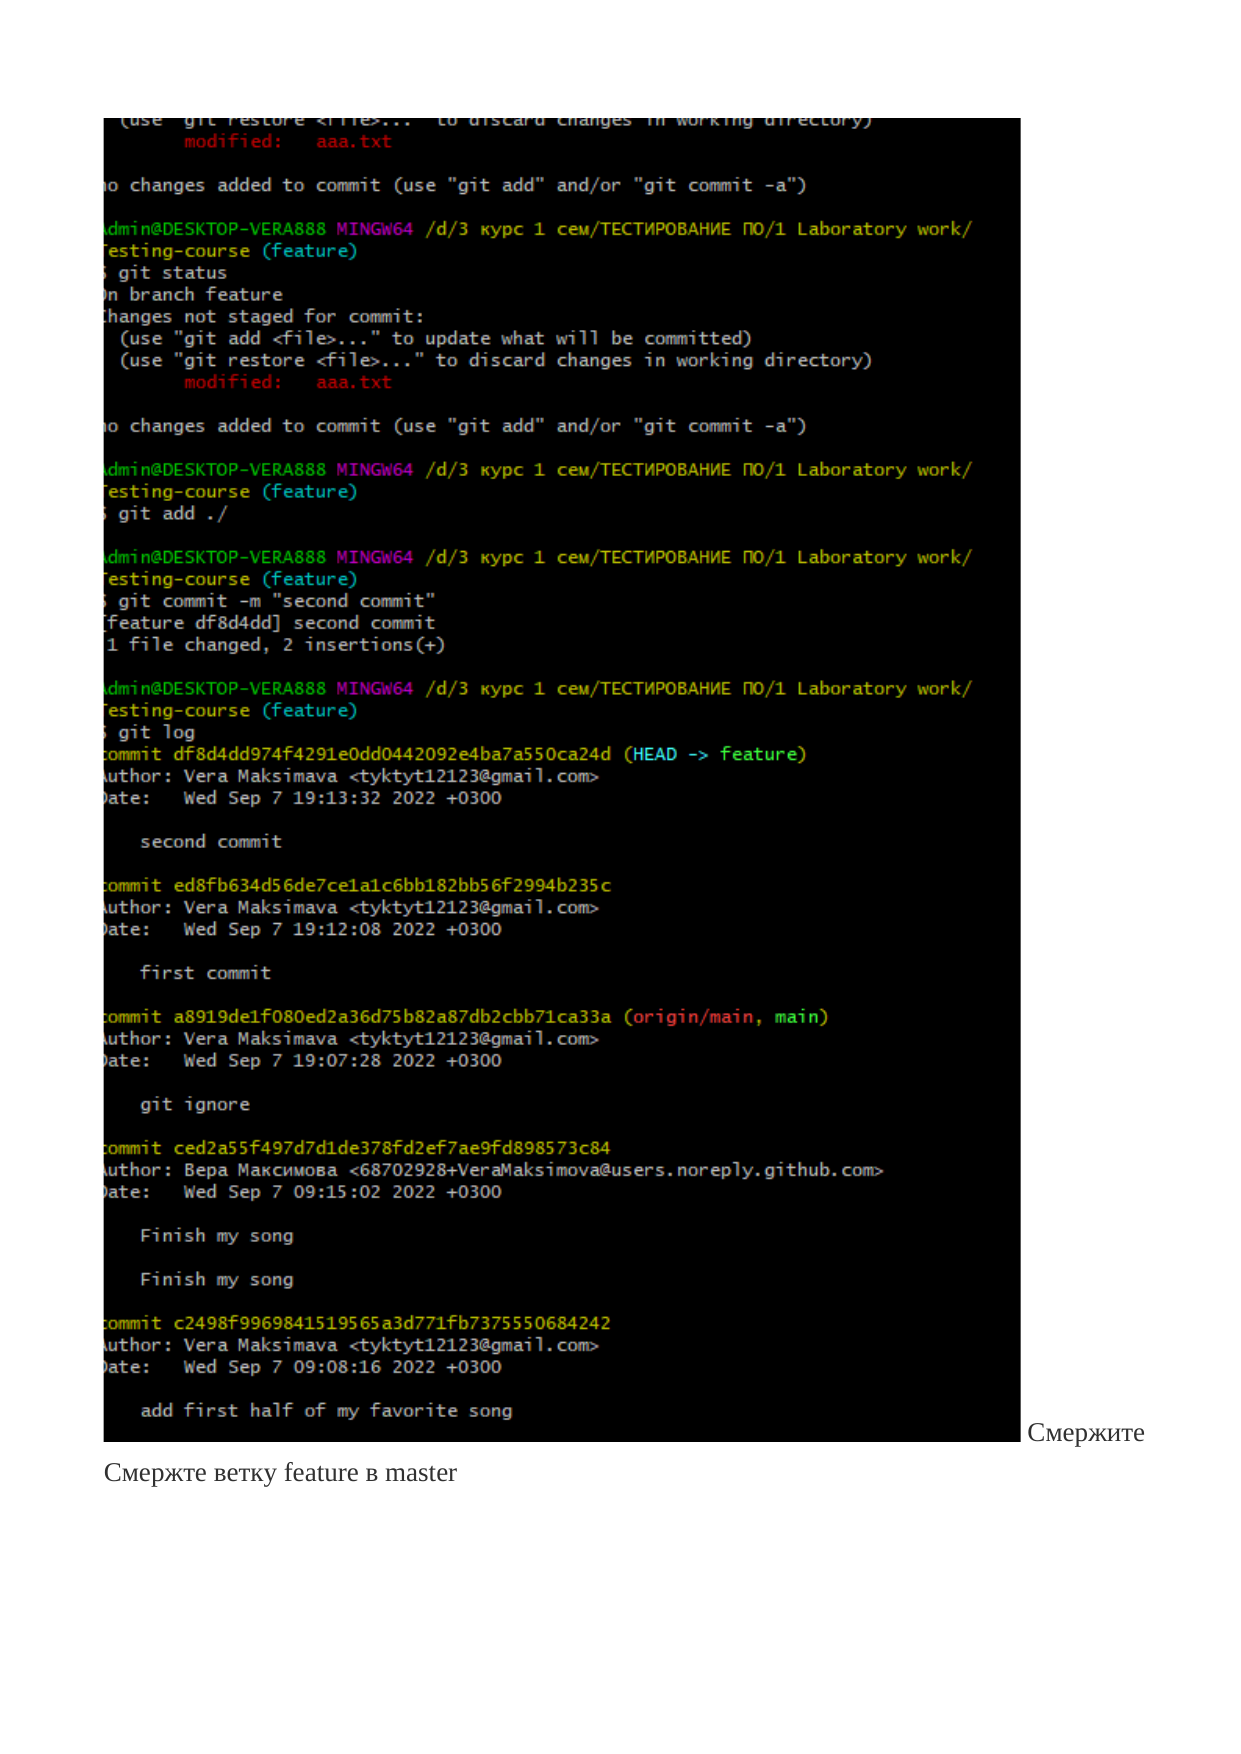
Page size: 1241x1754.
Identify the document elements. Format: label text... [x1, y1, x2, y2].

picture [103, 118, 1021, 1442]
